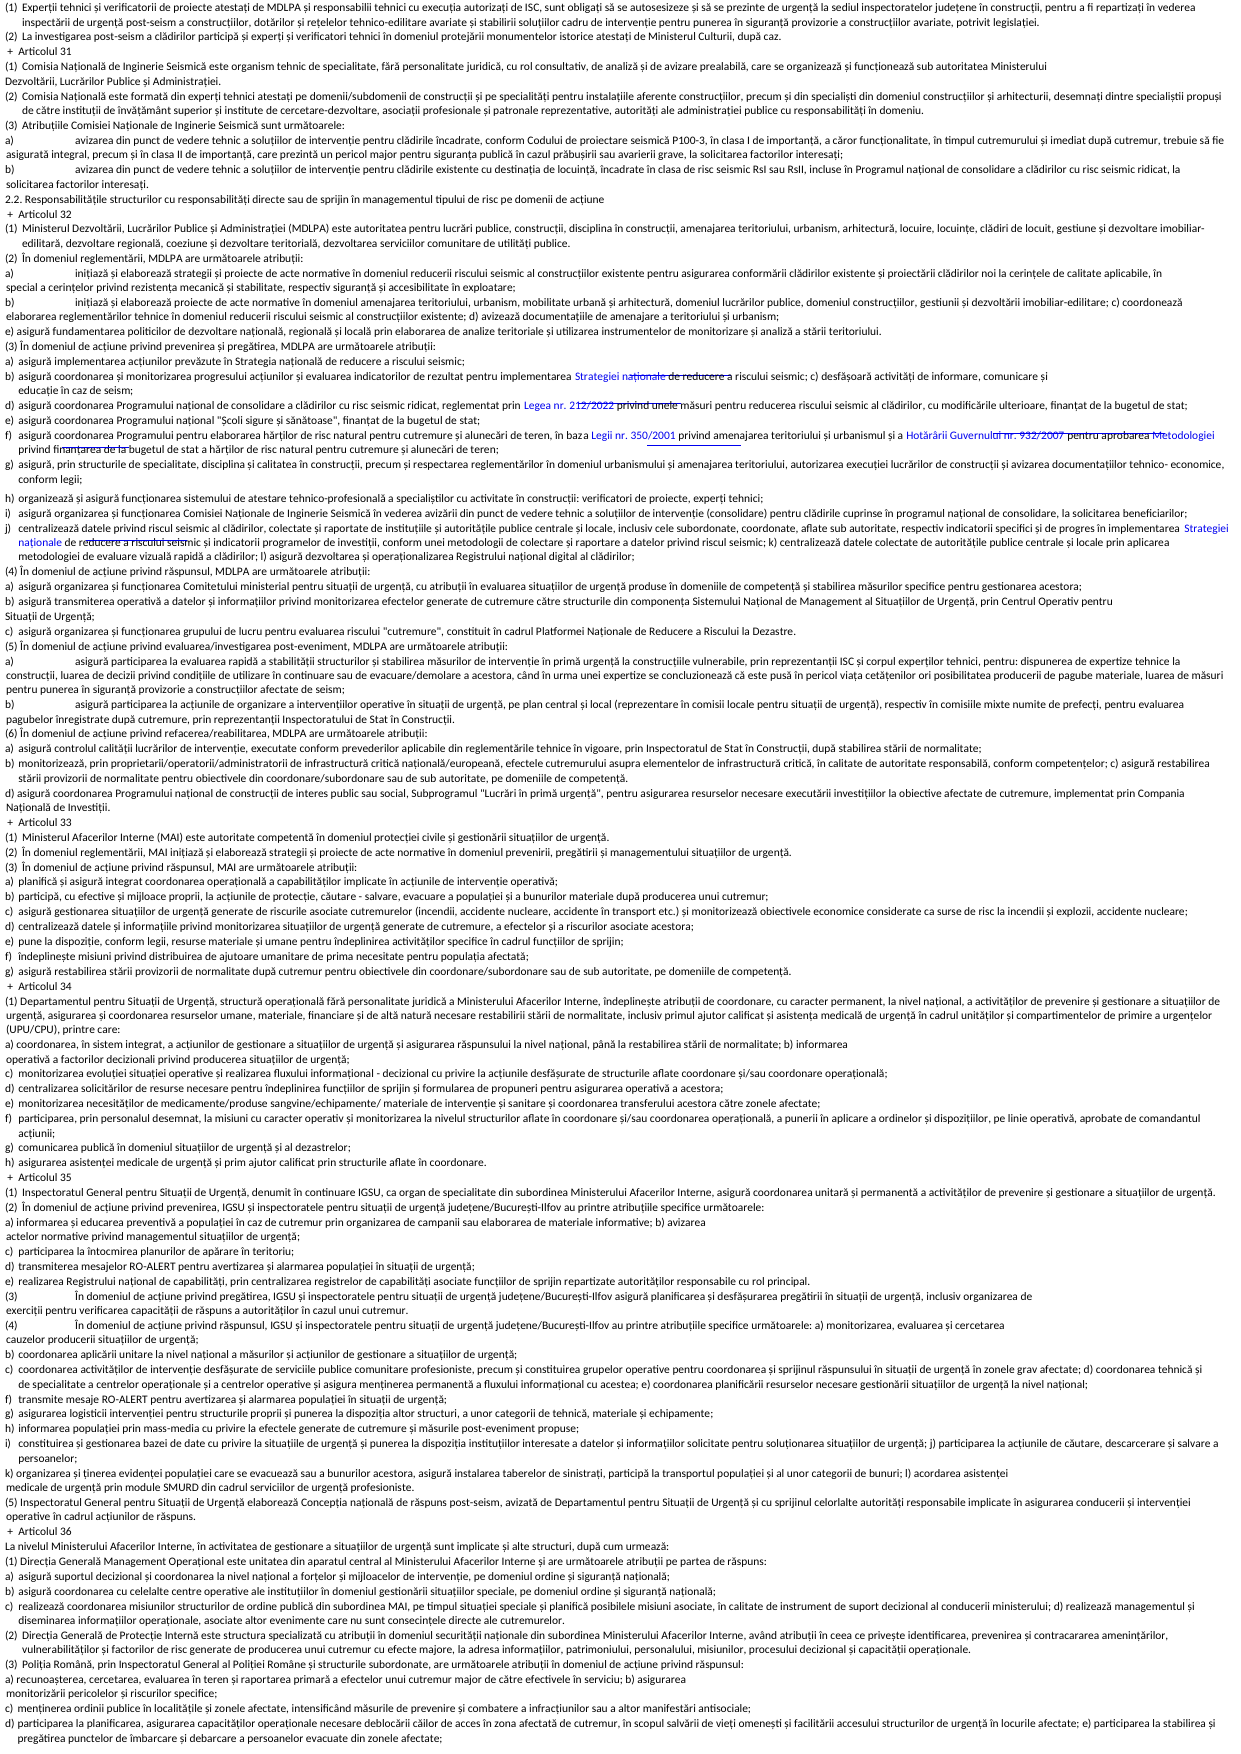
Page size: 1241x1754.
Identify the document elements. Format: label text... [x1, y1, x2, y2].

list asigură organizarea și funcționarea Comitetului ministerial pentru situații de urgență, cu atribuții în evaluarea situațiilor de urgență produse în domeniile de competență și stabilirea măsurilor specifice pentru gestionarea acestora; [5, 579, 1231, 593]
list Experții tehnici și verificatorii de proiecte atestați de MDLPA și responsabilii tehnici cu execuția autorizați de ISC, sunt obligați să se autosesizeze și să se prezinte de urgență la sediul inspectoratelor județene în construcții, pentru a fi repartizați în vederea inspectării de urgență post-seism a construcțiilor, dotărilor și rețelelor tehnico-edilitare avariate și stabilirii soluțiilor cadru de intervenție pentru punerea în siguranță provizorie a construcțiilor avariate, potrivit legislației. [5, 0, 1231, 29]
list În domeniul de acțiune privind prevenirea, IGSU și inspectoratele pentru situații de urgență județene/București-Ilfov au printre atribuțiile specifice următoarele: [5, 1200, 1231, 1214]
list asigură participarea la acțiunile de organizare a intervențiilor operative în situații de urgență, pe plan central și local (reprezentare în comisii locale pentru situații de urgență), respectiv în comisiile mixte numite de prefecți, pentru evaluarea pagubelor înregistrate după cutremure, prin reprezentanții Inspectoratului de Stat în Construcții. [5, 697, 1231, 726]
list realizarea Registrului național de capabilități, prin centralizarea registrelor de capabilități asociate funcțiilor de sprijin repartizate autorităților responsabile cu rol principal. [5, 1274, 1231, 1288]
list asigură coordonarea Programului național "Școli sigure și sănătoase", finanțat de la bugetul de stat; [5, 413, 1231, 427]
list La investigarea post-seism a clădirilor participă și experți și verificatori tehnici în domeniul protejării monumentelor istorice atestați de Ministerul Culturii, după caz. [5, 30, 1231, 44]
text a) informarea și educarea preventivă a populației în caz de cutremur prin organizarea de campanii sau elaborarea de materiale informative; b) avizarea actelor normative privind managementul situațiilor de urgență; [5, 1215, 737, 1243]
text + Articolul 31 [5, 44, 1231, 58]
list În domeniul de acțiune privind răspunsul, IGSU și inspectoratele pentru situații de urgență județene/București-Ilfov au printre atribuțiile specifice următoarele: a) monitorizarea, evaluarea și cercetarea cauzelor producerii situațiilor de urgență; [5, 1318, 1038, 1347]
text (4) În domeniul de acțiune privind răspunsul, MDLPA are următoarele atribuții: [5, 564, 1231, 578]
text (5) În domeniul de acțiune privind evaluarea/investigarea post-eveniment, MDLPA are următoarele atribuții: [5, 639, 1231, 653]
list participă, cu efective și mijloace proprii, la acțiunile de protecție, căutare - salvare, evacuare a populației și a bunurilor materiale după producerea unui cutremur; [5, 889, 1231, 903]
list coordonarea aplicării unitare la nivel național a măsurilor și acțiunilor de gestionare a situațiilor de urgență; [5, 1348, 1211, 1362]
text + Articolul 32 [5, 207, 1231, 221]
list asigură coordonarea cu celelalte centre operative ale instituțiilor în domeniul gestionării situațiilor speciale, pe domeniul ordine și siguranță națională; [5, 1584, 1231, 1598]
list asigură participarea la evaluarea rapidă a stabilității structurilor și stabilirea măsurilor de intervenție în primă urgență la construcțiile vulnerabile, prin reprezentanții ISC și corpul experților tehnici, pentru: dispunerea de expertize tehnice la construcții, luarea de decizii privind condițiile de utilizare în continuare sau de evacuare/demolare a acestora, când în urma unei expertize se concluzionează că este pusă în pericol viața cetățenilor ori posibilitatea producerii de pagube materiale, luarea de măsuri pentru punerea în siguranță provizorie a construcțiilor afectate de seism; [5, 654, 1231, 697]
text (6) În domeniul de acțiune privind refacerea/reabilitarea, MDLPA are următoarele atribuții: [5, 727, 1231, 741]
list Direcția Generală de Protecție Internă este structura specializată cu atribuții în domeniul securității naționale din subordinea Ministerului Afacerilor Interne, având atribuții în ceea ce privește identificarea, prevenirea și contracararea amenințărilor, vulnerabilităților și factorilor de risc generate de producerea unui cutremur cu efecte majore, la adresa informațiilor, patrimoniului, personalului, misiunilor, procesului decizional și capacității operaționale. [5, 1628, 1231, 1656]
list asigură restabilirea stării provizorii de normalitate după cutremur pentru obiectivele din coordonare/subordonare sau de sub autoritate, pe domeniile de competență. [5, 964, 1231, 978]
list realizează coordonarea misiunilor structurilor de ordine publică din subordinea MAI, pe timpul situației speciale și planifică posibilele misiuni asociate, în calitate de instrument de suport decizional al conducerii ministerului; d) realizează managementul și diseminarea informațiilor operaționale, asociate altor evenimente care nu sunt consecințele directe ale cutremurelor. [5, 1599, 1231, 1627]
list monitorizează, prin proprietarii/operatorii/administratorii de infrastructură critică națională/europeană, efectele cutremurului asupra elementelor de infrastructură critică, în calitate de autoritate responsabilă, conform competențelor; c) asigură restabilirea stării provizorii de normalitate pentru obiectivele din coordonare/subordonare sau de sub autoritate, pe domeniile de competență. [5, 757, 1221, 785]
list asigură controlul calității lucrărilor de intervenție, executate conform prevederilor aplicabile din reglementările tehnice în vigoare, prin Inspectoratul de Stat în Construcții, după stabilirea stării de normalitate; [5, 742, 1221, 756]
text d) asigură coordonarea Programului național de construcții de interes public sau social, Subprogramul "Lucrări în primă urgență", pentru asigurarea resurselor necesare executării investițiilor la obiective afectate de cutremure, implementat prin Compania Națională de Investiții. [5, 786, 1231, 814]
text Situații de Urgență; [5, 609, 1231, 623]
list monitorizarea necesităților de medicamente/produse sangvine/echipamente/ materiale de intervenție și sanitare și coordonarea transferului acestora către zonele afectate; [5, 1097, 1231, 1111]
list avizarea din punct de vedere tehnic a soluțiilor de intervenție pentru clădirile existente cu destinația de locuință, încadrate în clasa de risc seismic RsI sau RsII, incluse în Programul național de consolidare a clădirilor cu risc seismic ridicat, la solicitarea factorilor interesați. [5, 163, 1231, 191]
list transmite mesaje RO-ALERT pentru avertizarea și alarmarea populației în situații de urgență; [5, 1392, 1231, 1406]
list planifică și asigură integrat coordonarea operațională a capabilităților implicate în acțiunile de intervenție operativă; [5, 875, 1231, 889]
list asigură, prin structurile de specialitate, disciplina și calitatea în construcții, precum și respectarea reglementărilor în domeniul urbanismului și amenajarea teritoriului, autorizarea execuției lucrărilor de construcții și avizarea documentațiilor tehnico- economice, conform legii; [5, 457, 1231, 486]
text a) coordonarea, în sistem integrat, a acțiunilor de gestionare a situațiilor de urgență și asigurarea răspunsului la nivel național, până la restabilirea stării de normalitate; b) informarea operativă a factorilor decizionali privind producerea situațiilor de urgență; [5, 1037, 878, 1066]
list asigură suportul decizional și coordonarea la nivel național a forțelor și mijloacelor de intervenție, pe domeniul ordine și siguranță națională; [5, 1569, 1231, 1583]
list coordonarea activităților de intervenție desfășurate de serviciile publice comunitare profesioniste, precum și constituirea grupelor operative pentru coordonarea și sprijinul răspunsului în situații de urgență în zonele grav afectate; d) coordonarea tehnică și de specialitate a centrelor operaționale și a centrelor operative și asigura menținerea permanentă a fluxului informațional cu acestea; e) coordonarea planificării resurselor necesare gestionării situațiilor de urgență la nivel național; [5, 1363, 1211, 1391]
text e) asigură fundamentarea politicilor de dezvoltare națională, regională și locală prin elaborarea de analize teritoriale și utilizarea instrumentelor de monitorizare și analiză a stării teritoriului. [5, 324, 1231, 338]
list centralizează datele și informațiile privind monitorizarea situațiilor de urgență generate de cutremure, a efectelor și a riscurilor asociate acestora; [5, 919, 1231, 933]
list În domeniul de acțiune privind pregătirea, IGSU și inspectoratele pentru situații de urgență județene/București-Ilfov asigură planificarea și desfășurarea pregătirii în situații de urgență, inclusiv organizarea de exerciții pentru verificarea capacității de răspuns a autorităților în cazul unui cutremur. [5, 1289, 1038, 1317]
list Poliția Română, prin Inspectoratul General al Poliției Române și structurile subordonate, are următoarele atribuții în domeniul de acțiune privind răspunsul: [5, 1657, 1231, 1671]
list asigură organizarea și funcționarea Comisiei Naționale de Inginerie Seismică în vederea avizării din punct de vedere tehnic a soluțiilor de intervenție (consolidare) pentru clădirile cuprinse în programul național de consolidare, la solicitarea beneficiarilor; [5, 506, 1231, 520]
list asigurarea logisticii intervenției pentru structurile proprii și punerea la dispoziția altor structuri, a unor categorii de tehnică, materiale și echipamente; [5, 1407, 1231, 1421]
list asigură coordonarea Programului pentru elaborarea hărților de risc natural pentru cutremure și alunecări de teren, în baza Legii nr. 350/2001 privind amenajarea teritoriului și urbanismul și a Hotărârii Guvernului nr. 932/2007 pentru aprobarea Metodologiei privind finanțarea de la bugetul de stat a hărților de risc natural pentru cutremure și alunecări de teren; [5, 428, 1231, 457]
list asigură transmiterea operativă a datelor și informațiilor privind monitorizarea efectelor generate de cutremure către structurile din componența Sistemului Național de Management al Situațiilor de Urgență, prin Centrul Operativ pentru [5, 594, 1231, 608]
list Ministerul Dezvoltării, Lucrărilor Publice și Administrației (MDLPA) este autoritatea pentru lucrări publice, construcții, disciplina în construcții, amenajarea teritoriului, urbanism, arhitectură, locuire, locuințe, clădiri de locuit, gestiune și dezvoltare imobiliar-edilitară, dezvoltare regională, coeziune și dezvoltare teritorială, dezvoltarea serviciilor comunitare de utilități publice. [5, 222, 1231, 250]
text k) organizarea și ținerea evidenței populației care se evacuează sau a bunurilor acestora, asigură instalarea taberelor de sinistrați, participă la transportul populației și al unor categorii de bunuri; l) acordarea asistenței medicale de urgență prin module SMURD din cadrul serviciilor de urgență profesioniste. [5, 1466, 1011, 1494]
list monitorizarea evoluției situației operative și realizarea fluxului informațional - decizional cu privire la acțiunile desfășurate de structurile aflate coordonare și/sau coordonare operațională; [5, 1067, 1231, 1081]
list Ministerul Afacerilor Interne (MAI) este autoritate competentă în domeniul protecției civile și gestionării situațiilor de urgență. [5, 830, 1231, 844]
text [5, 1672, 702, 1701]
list inițiază și elaborează proiecte de acte normative în domeniul amenajarea teritoriului, urbanism, mobilitate urbană și arhitectură, domeniul lucrărilor publice, domeniul construcțiilor, gestiunii și dezvoltării imobiliar-edilitare; c) coordonează elaborarea reglementărilor tehnice în domeniul reducerii riscului seismic al construcțiilor existente; d) avizează documentațiile de amenajare a teritoriului și urbanism; [5, 295, 1191, 323]
list asigură organizarea și funcționarea grupului de lucru pentru evaluarea riscului "cutremure", constituit în cadrul Platformei Naționale de Reducere a Riscului la Dezastre. [5, 624, 1231, 638]
text Dezvoltării, Lucrărilor Publice și Administrației. [5, 74, 1231, 88]
list informarea populației prin mass-media cu privire la efectele generate de cutremure și măsurile post-eveniment propuse; [5, 1422, 1231, 1436]
text (1) Direcția Generală Management Operațional este unitatea din aparatul central al Ministerului Afacerilor Interne și are următoarele atribuții pe partea de răspuns: [5, 1554, 1231, 1568]
list Comisia Națională este formată din experți tehnici atestați pe domenii/subdomenii de construcții și pe specialități pentru instalațiile aferente construcțiilor, precum și din specialiști din domeniul construcțiilor și arhitecturii, desemnați dintre specialiștii propuși de către instituții de învățământ superior și institute de cercetare-dezvoltare, asociații profesionale și patronale reprezentative, autorități ale administrației publice cu responsabilități în domeniu. [5, 89, 1231, 118]
list avizarea din punct de vedere tehnic a soluțiilor de intervenție pentru clădirile încadrate, conform Codului de proiectare seismică P100-3, în clasa I de importanță, a căror funcționalitate, în timpul cutremurului și imediat după cutremur, trebuie să fie asigurată integral, precum și în clasa II de importanță, care prezintă un pericol major pentru siguranța publică în cazul prăbușirii sau avarierii grave, la solicitarea factorilor interesați; [5, 133, 1231, 162]
list asigurarea asistenței medicale de urgență și prim ajutor calificat prin structurile aflate în coordonare. [5, 1156, 1231, 1169]
list pune la dispoziție, conform legii, resurse materiale și umane pentru îndeplinirea activităților specifice în cadrul funcțiilor de sprijin; [5, 934, 1231, 948]
list participarea la întocmirea planurilor de apărare în teritoriu; [5, 1244, 1231, 1258]
list îndeplinește misiuni privind distribuirea de ajutoare umanitare de prima necesitate pentru populația afectată; [5, 949, 1231, 963]
text + Articolul 36 [5, 1524, 1231, 1538]
list menținerea ordinii publice în localitățile și zonele afectate, intensificând măsurile de prevenire și combatere a infracțiunilor sau a altor manifestări antisociale; [5, 1702, 1222, 1716]
list Inspectoratul General pentru Situații de Urgență, denumit în continuare IGSU, ca organ de specialitate din subordinea Ministerului Afacerilor Interne, asigură coordonarea unitară și permanentă a activităților de prevenire și gestionare a situațiilor de urgență. [5, 1185, 1231, 1199]
text (1) Departamentul pentru Situații de Urgență, structură operațională fără personalitate juridică a Ministerului Afacerilor Interne, îndeplinește atribuții de coordonare, cu caracter permanent, la nivel național, a activităților de prevenire și gestionare a situațiilor de urgență, asigurarea și coordonarea resurselor umane, materiale, financiare și de altă natură necesare restabilirii stării de normalitate, inclusiv primul ajutor calificat și asistența medicală de urgență în cadrul unităților și compartimentelor de primire a urgențelor (UPU/CPU), printre care: [5, 994, 1231, 1037]
list constituirea și gestionarea bazei de date cu privire la situațiile de urgență și punerea la dispoziția instituțiilor interesate a datelor și informațiilor solicitate pentru soluționarea situațiilor de urgență; j) participarea la acțiunile de căutare, descarcerare și salvare a persoanelor; [5, 1437, 1231, 1465]
list centralizează datele privind riscul seismic al clădirilor, colectate și raportate de instituțiile și autoritățile publice centrale și locale, inclusiv cele subordonate, coordonate, aflate sub autoritate, respectiv indicatorii specifici și de progres în implementarea Strategiei naționale de reducere a riscului seismic și indicatorii programelor de investiții, conform unei metodologii de colectare și raportare a datelor privind riscul seismic; k) centralizează datele colectate de autoritățile publice centrale și locale prin aplicarea metodologiei de evaluare vizuală rapidă a clădirilor; l) asigură dezvoltarea și operaționalizarea Registrului național digital al clădirilor; [5, 521, 1231, 563]
list În domeniul de acțiune privind răspunsul, MAI are următoarele atribuții: [5, 860, 1231, 874]
text + Articolul 35 [5, 1171, 1231, 1184]
text La nivelul Ministerului Afacerilor Interne, în activitatea de gestionare a situațiilor de urgență sunt implicate și alte structuri, după cum urmează: [5, 1539, 1231, 1553]
list Comisia Națională de Inginerie Seismică este organism tehnic de specialitate, fără personalitate juridică, cu rol consultativ, de analiză și de avizare prealabilă, care se organizează și funcționează sub autoritatea Ministerului [5, 59, 1231, 73]
list asigură implementarea acțiunilor prevăzute în Strategia națională de reducere a riscului seismic; [5, 354, 1066, 368]
list asigură coordonarea Programului național de consolidare a clădirilor cu risc seismic ridicat, reglementat prin Legea nr. 212/2022 privind unele măsuri pentru reducerea riscului seismic al clădirilor, cu modificările ulterioare, finanțat de la bugetul de stat; [5, 398, 1231, 412]
list Atribuțiile Comisiei Naționale de Inginerie Seismică sunt următoarele: [5, 118, 1231, 132]
list inițiază și elaborează strategii și proiecte de acte normative în domeniul reducerii riscului seismic al construcțiilor existente pentru asigurarea conformării clădirilor existente și proiectării clădirilor noi la cerințele de calitate aplicabile, în special a cerințelor privind rezistența mecanică și stabilitate, respectiv siguranță și accesibilitate în exploatare; [5, 266, 1191, 294]
list asigură gestionarea situațiilor de urgență generate de riscurile asociate cutremurelor (incendii, accidente nucleare, accidente în transport etc.) și monitorizează obiectivele economice considerate ca surse de risc la incendii și explozii, accidente nucleare; [5, 904, 1231, 918]
text + Articolul 33 [5, 815, 1231, 829]
list comunicarea publică în domeniul situațiilor de urgență și al dezastrelor; [5, 1141, 1231, 1155]
list În domeniul reglementării, MDLPA are următoarele atribuții: [5, 251, 1231, 265]
list organizează și asigură funcționarea sistemului de atestare tehnico-profesională a specialiștilor cu activitate în construcții: verificatori de proiecte, experți tehnici; [5, 491, 1231, 505]
text + Articolul 34 [5, 979, 1231, 993]
list transmiterea mesajelor RO-ALERT pentru avertizarea și alarmarea populației în situații de urgență; [5, 1259, 1231, 1273]
list asigură coordonarea și monitorizarea progresului acțiunilor și evaluarea indicatorilor de rezultat pentru implementarea Strategiei naționale de reducere a riscului seismic; c) desfășoară activități de informare, comunicare și educație în caz de seism; [5, 369, 1066, 397]
list În domeniul reglementării, MAI inițiază și elaborează strategii și proiecte de acte normative în domeniul prevenirii, pregătirii și managementului situațiilor de urgență. [5, 845, 1231, 859]
list centralizarea solicitărilor de resurse necesare pentru îndeplinirea funcțiilor de sprijin și formularea de propuneri pentru asigurarea operativă a acestora; [5, 1082, 1231, 1096]
text (3) În domeniul de acțiune privind prevenirea și pregătirea, MDLPA are următoarele atribuții: [5, 339, 1231, 353]
text (5) Inspectoratul General pentru Situații de Urgență elaborează Concepția națională de răspuns post-seism, avizată de Departamentul pentru Situații de Urgență și cu sprijinul celorlalte autorități responsabile implicate în asigurarea conducerii și intervenției operative în cadrul acțiunilor de răspuns. [5, 1495, 1231, 1523]
list participarea, prin personalul desemnat, la misiuni cu caracter operativ și monitorizarea la nivelul structurilor aflate în coordonare și/sau coordonarea operațională, a punerii în aplicare a ordinelor și dispozițiilor, pe linie operativă, aprobate de comandantul acțiunii; [5, 1111, 1231, 1140]
text 2.2. Responsabilitățile structurilor cu responsabilități directe sau de sprijin în managementul tipului de risc pe domenii de acțiune [5, 192, 1231, 206]
list participarea la planificarea, asigurarea capacităților operaționale necesare deblocării căilor de acces în zona afectată de cutremur, în scopul salvării de vieți omenești și facilitării accesului structurilor de urgență în locurile afectate; e) participarea la stabilirea și pregătirea punctelor de îmbarcare și debarcare a persoanelor evacuate din zonele afectate; [5, 1716, 1222, 1745]
